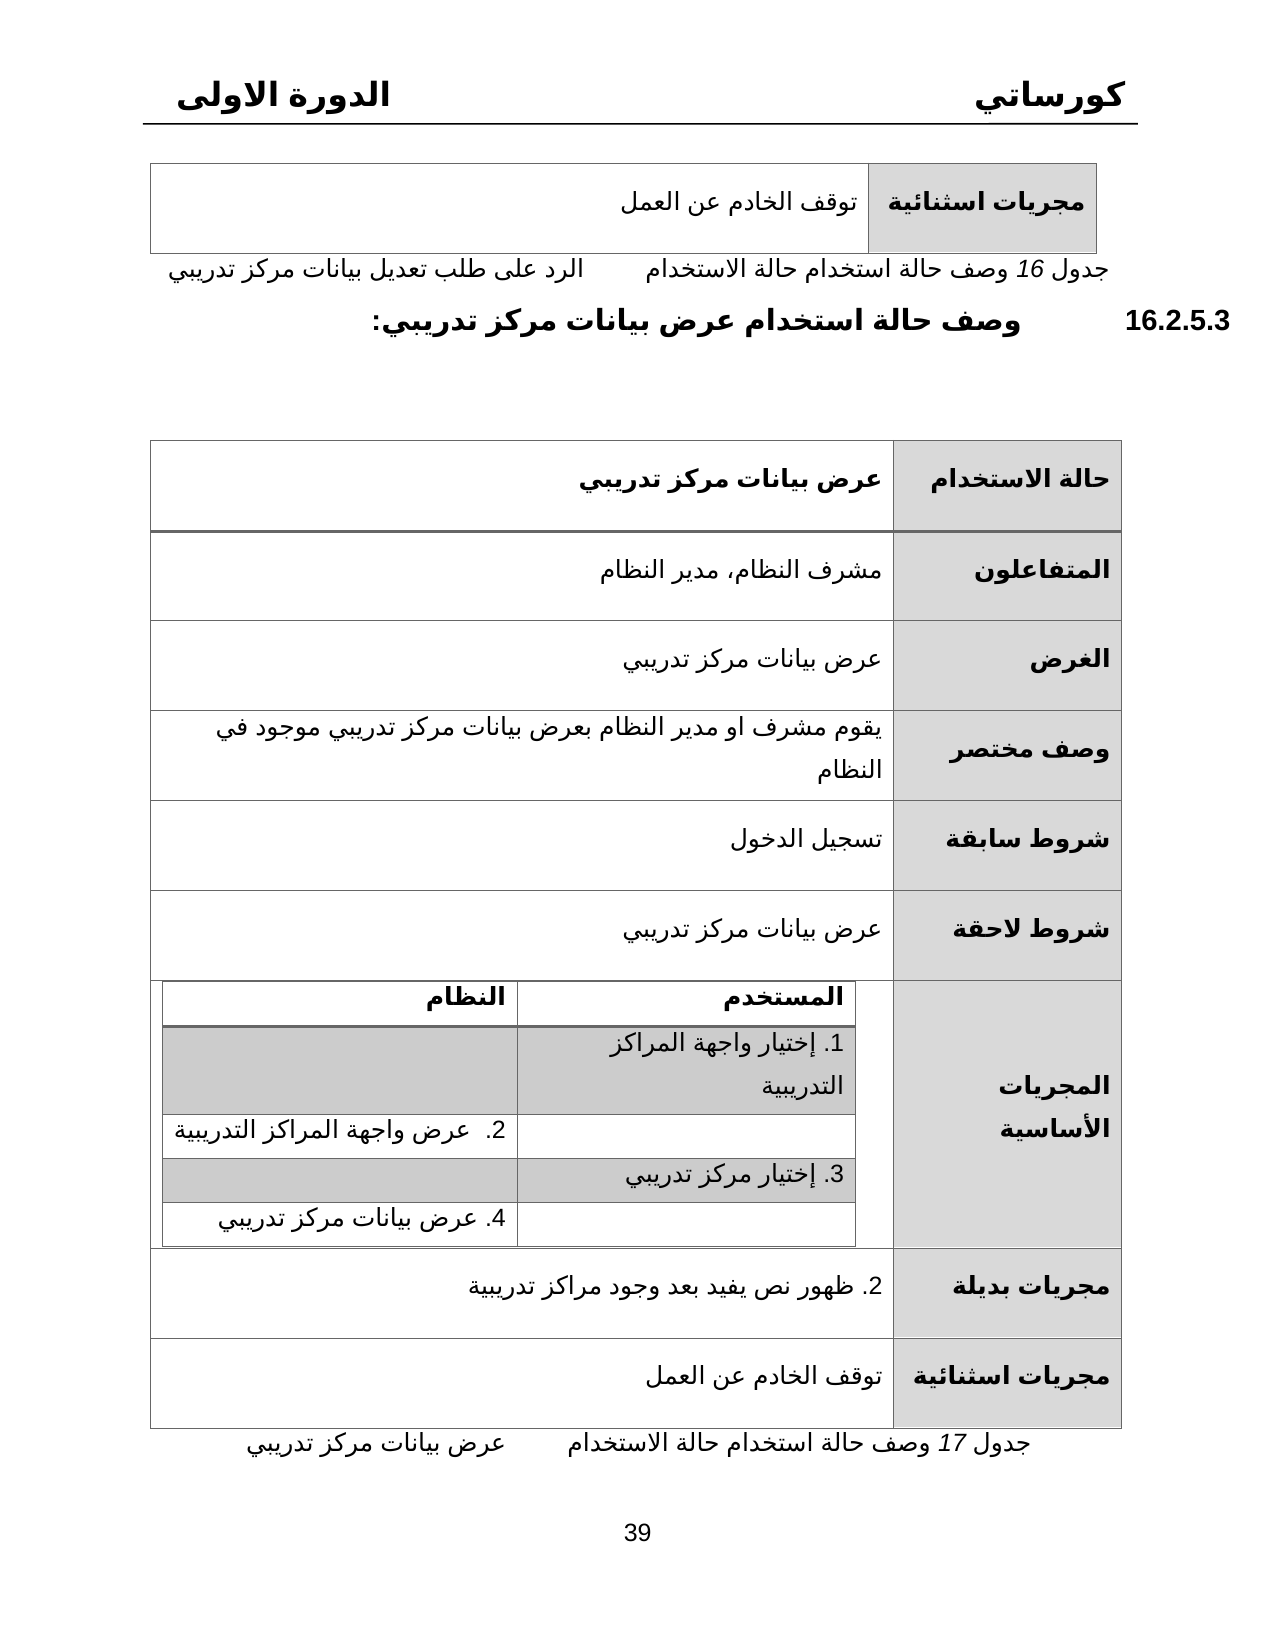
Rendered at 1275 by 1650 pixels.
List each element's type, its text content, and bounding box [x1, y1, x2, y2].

table_cell عرض بيانات مركز تدريبي [151, 621, 893, 710]
table_cell مجريات اسثنائية [869, 164, 1096, 252]
table_cell المتفاعلون [894, 533, 1121, 620]
table_cell [163, 982, 517, 1025]
table_cell عرض بيانات مركز تدريبي [151, 891, 893, 980]
table_cell تسجيل الدخول [151, 801, 893, 890]
table_cell [518, 1203, 855, 1246]
subtitle وصف حالة استخدام عرض بيانات مركز تدريبي: [150, 303, 1125, 337]
table_cell مجريات اسثنائية [894, 1339, 1121, 1427]
table_cell [518, 1115, 855, 1158]
table_cell [151, 981, 162, 1247]
table_cell 2. ظهور نص يفيد بعد وجود مراكز تدريبية [151, 1249, 893, 1337]
table_cell شروط لاحقة [894, 891, 1121, 980]
table_cell مشرف النظام، مدير النظام [151, 533, 893, 620]
table_cell [163, 1203, 517, 1246]
table_cell [163, 1115, 517, 1158]
table_header عرض بيانات مركز تدريبي [151, 441, 893, 530]
table_cell مجريات بديلة [894, 1249, 1121, 1337]
table_header حالة الاستخدام [894, 441, 1121, 530]
table_cell [518, 982, 855, 1025]
table_cell توقف الخادم عن العمل [151, 1339, 893, 1427]
table_cell وصف مختصر [894, 711, 1121, 800]
table_cell الغرض [894, 621, 1121, 710]
table_cell المجريات الأساسية [894, 981, 1121, 1247]
table_cell شروط سابقة [894, 801, 1121, 890]
table_cell [856, 981, 893, 1247]
table_cell توقف الخادم عن العمل [151, 164, 868, 252]
table_cell يقوم مشرف او مدير النظام بعرض بيانات مركز تدريبي موجود في النظام [151, 711, 893, 800]
